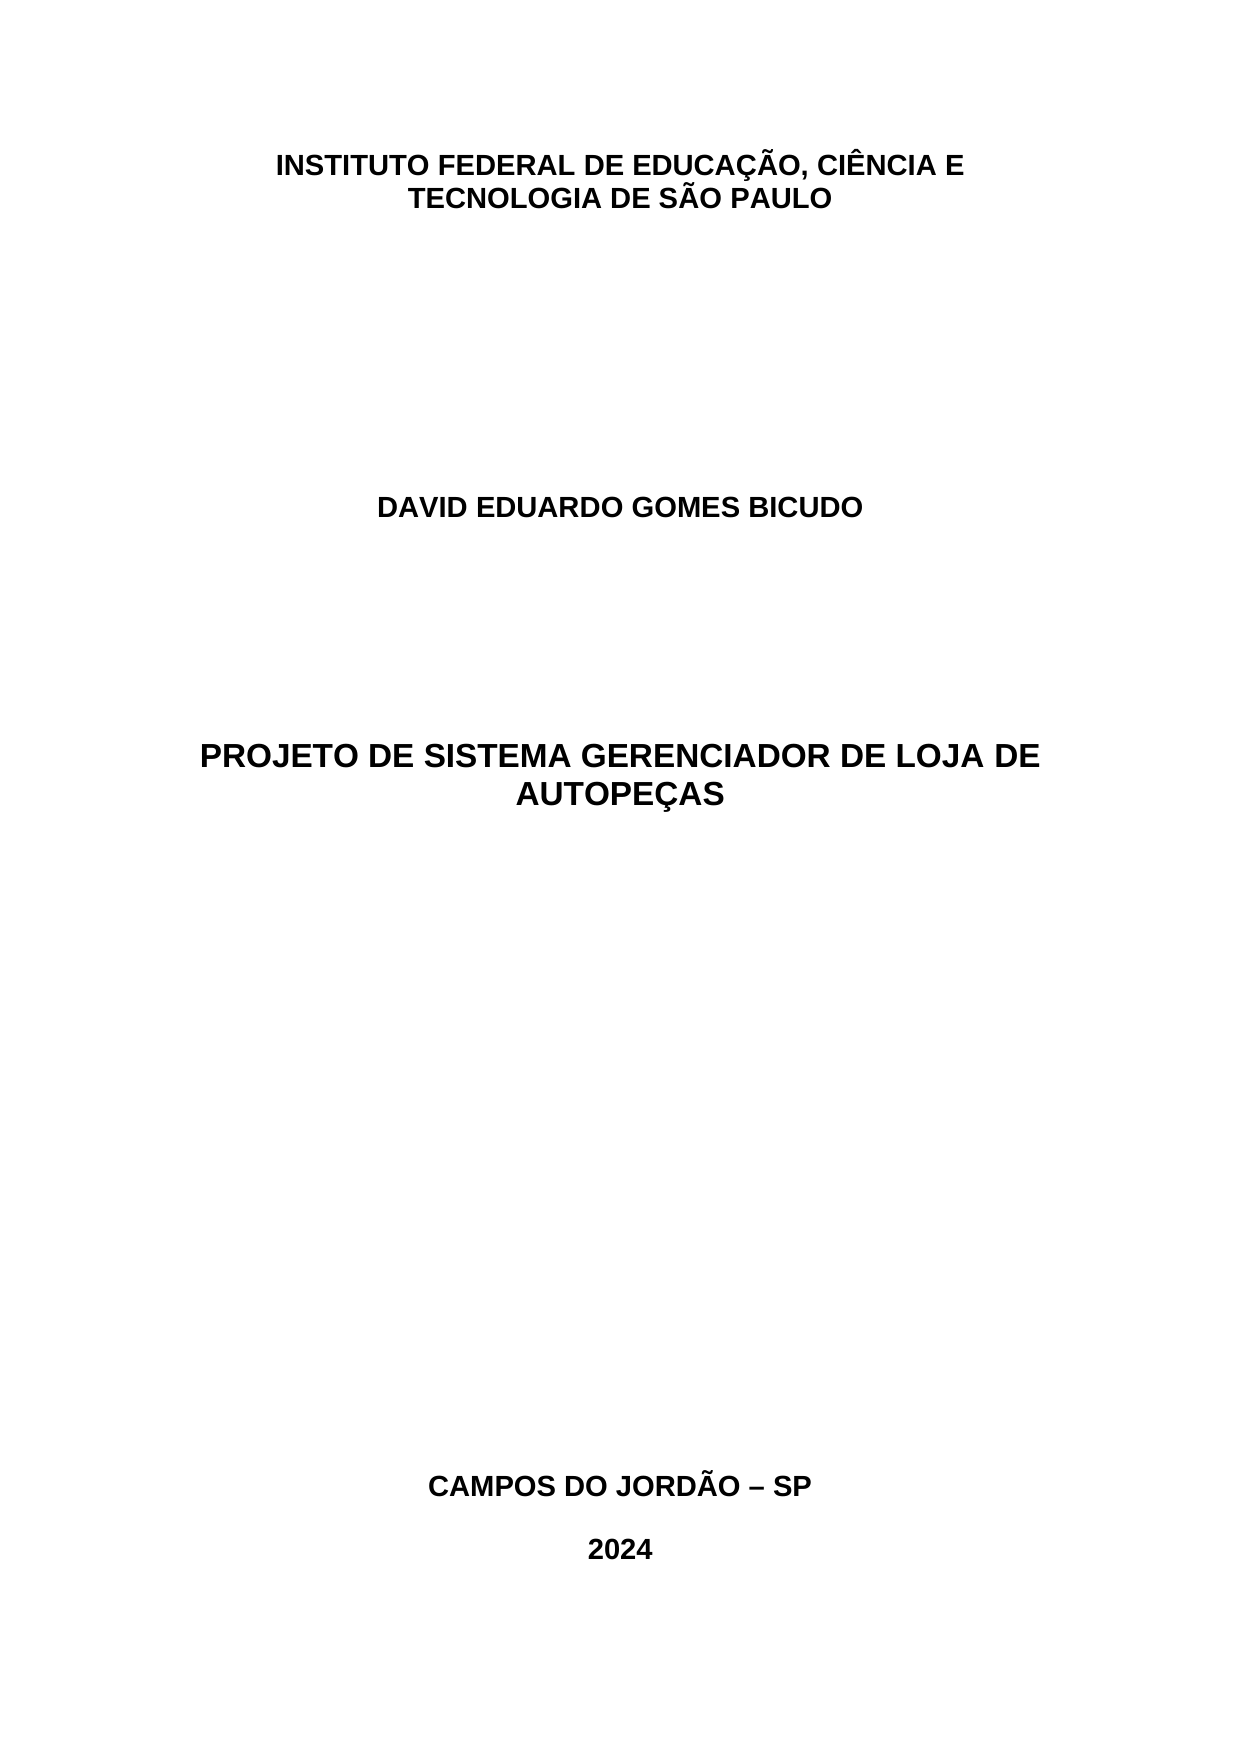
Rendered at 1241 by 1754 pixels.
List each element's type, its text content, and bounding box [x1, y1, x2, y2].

text DAVID EDUARDO GOMES BICUDO [198, 490, 1042, 524]
text CAMPOS DO JORDÃO – SP 2024 [427, 1469, 812, 1565]
text INSTITUTO FEDERAL DE EDUCAÇÃO, CIÊNCIA E TECNOLOGIA DE SÃO PAULO [198, 148, 1042, 215]
title PROJETO DE SISTEMA GERENCIADOR DE LOJA DE AUTOPEÇAS [198, 736, 1042, 813]
